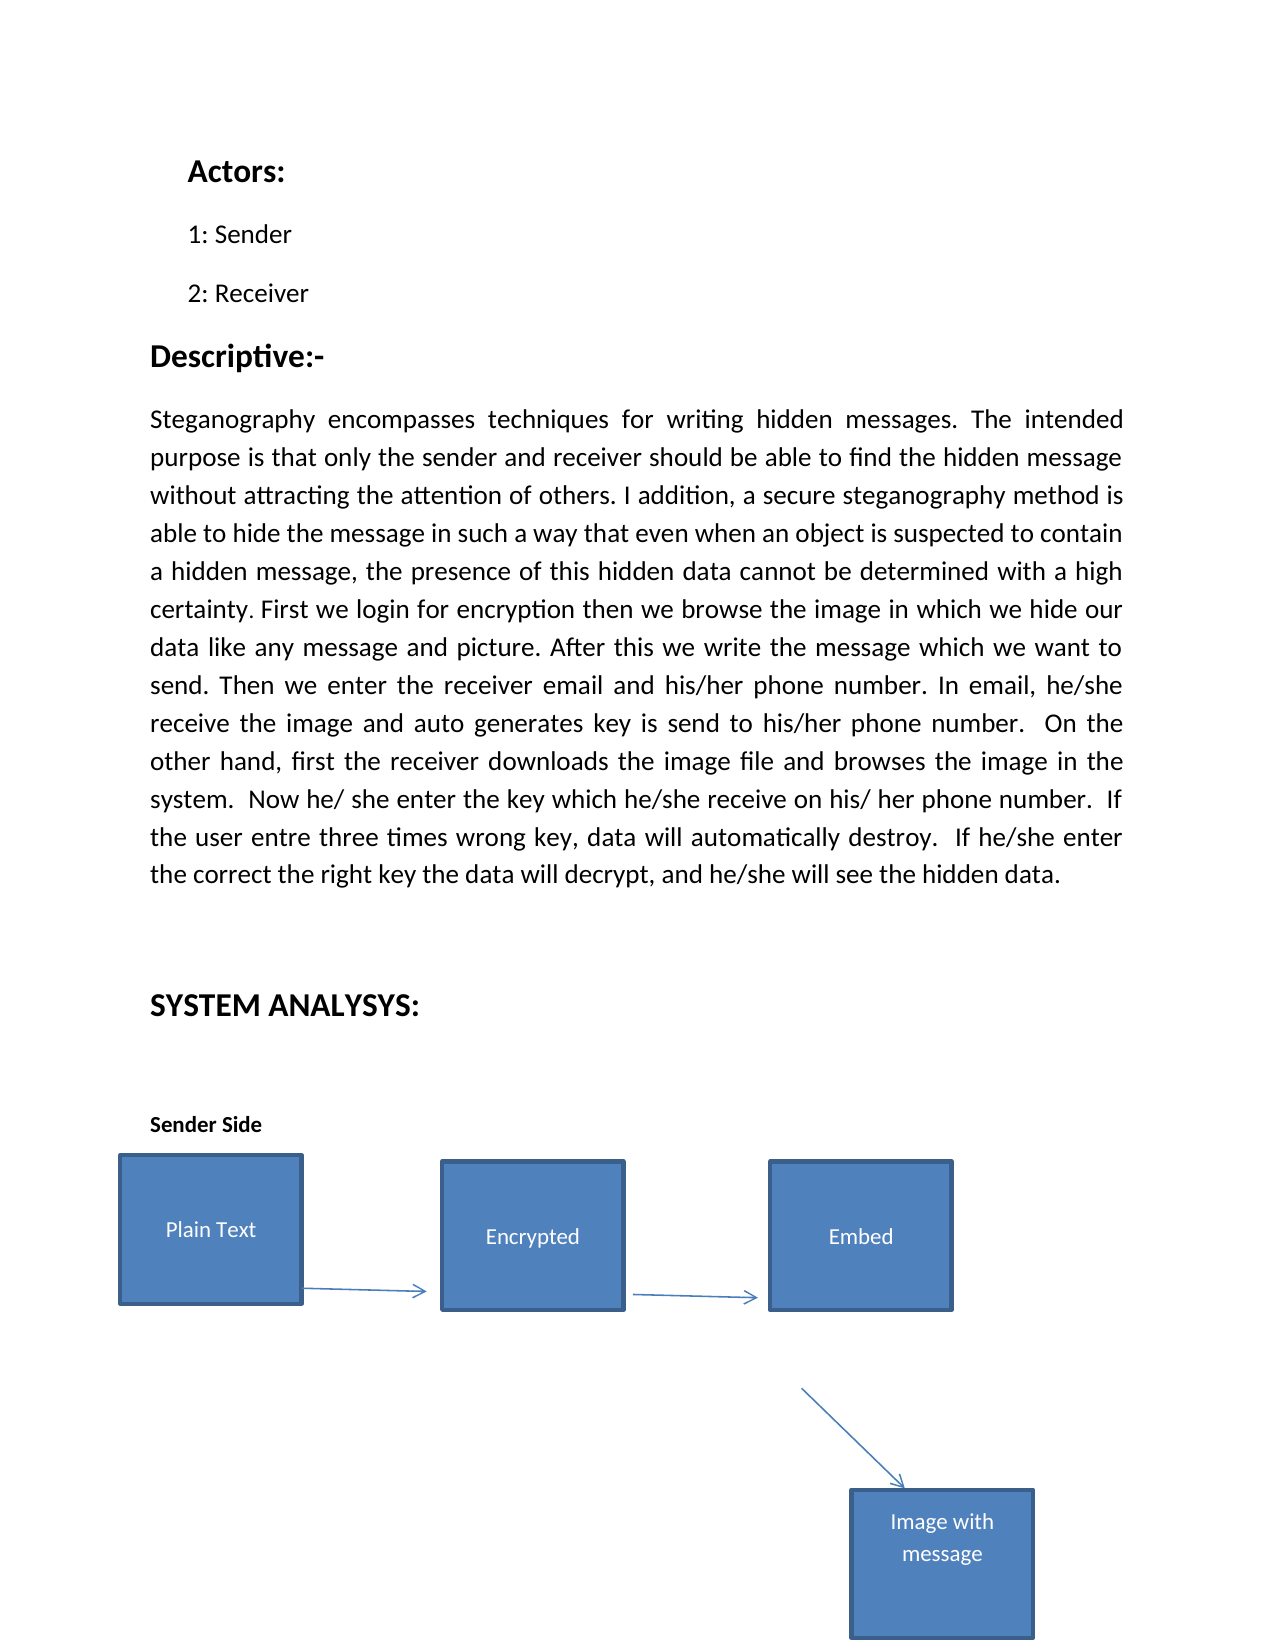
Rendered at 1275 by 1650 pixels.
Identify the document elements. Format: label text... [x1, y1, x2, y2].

text Steganography encompasses techniques for writing hidden messages. The intended purpose is that only the sender and receiver should be able to find the hidden message without attracting the attention of others. I addition, a secure steganography method is able to hide the message in such a way that even when an object is suspected to contain a hidden message, the presence of this hidden data cannot be determined with a high certainty. First we login for encryption then we browse the image in which we hide our data like any message and picture. After this we write the message which we want to send. Then we enter the receiver email and his/her phone number. In email, he/she receive the image and auto generates key is send to his/her phone number. On the other hand, first the receiver downloads the image file and browses the image in the system. Now he/ she enter the key which he/she receive on his/ her phone number. If the user entre three times wrong key, data will automatically destroy. If he/she enter the correct the right key the data will decrypt, and he/she will see the hidden data. [150, 403, 1125, 891]
text Sender Side [150, 1110, 1125, 1138]
text 2: Receiver [187, 276, 1125, 309]
text Descriptive:- [150, 335, 1125, 376]
text Actors: [150, 150, 1125, 191]
text 1: Sender [187, 218, 1125, 251]
text SYSTEM ANALYSYS: [150, 984, 1125, 1025]
